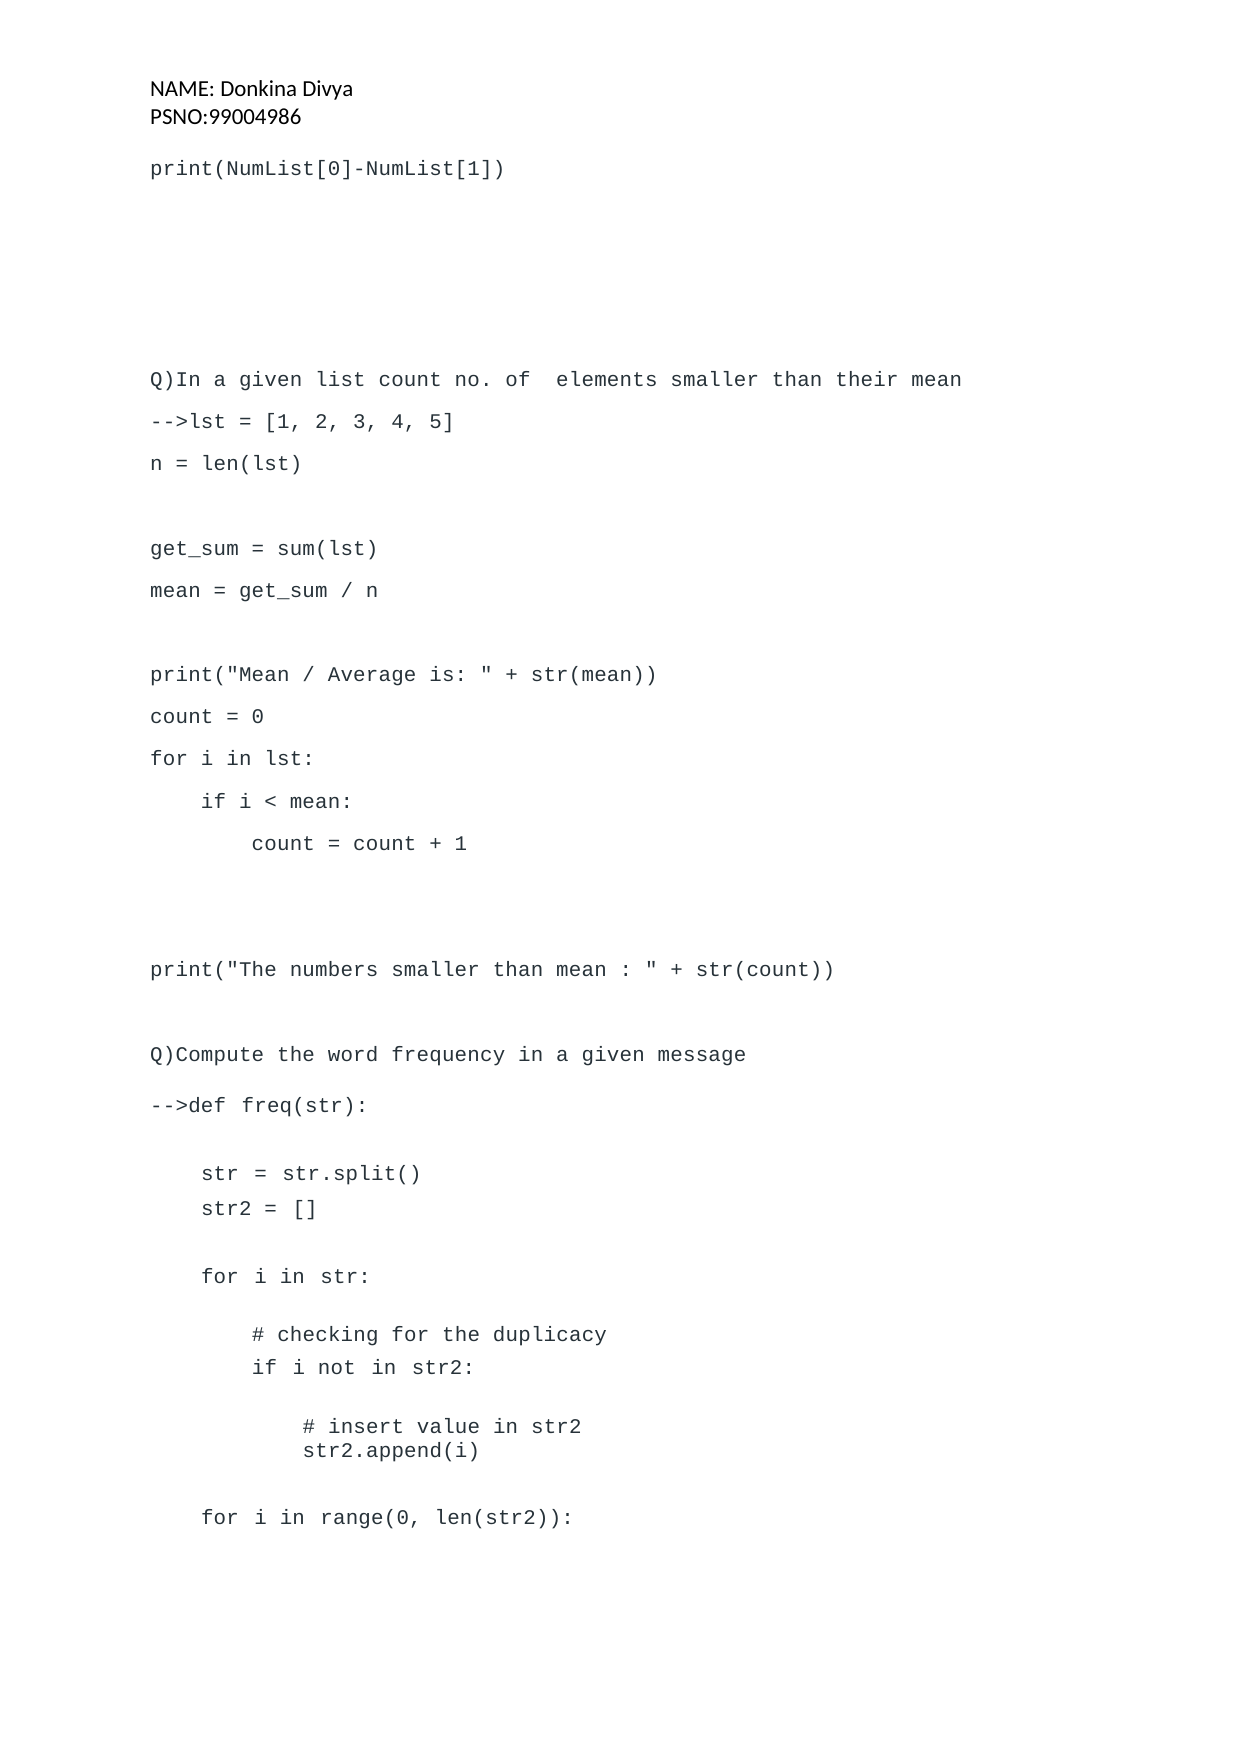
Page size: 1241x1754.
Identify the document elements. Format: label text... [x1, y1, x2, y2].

text if i not in str2: [150, 1348, 1090, 1382]
text count = count + 1 [150, 833, 1090, 856]
text # checking for the duplicacy [150, 1324, 1090, 1348]
text count = 0 [150, 706, 1090, 730]
text str = str.split() [150, 1154, 1090, 1188]
text Q)In a given list count no. of elements smaller than their mean [150, 369, 1090, 392]
text print(NumList[0]-NumList[1]) [150, 158, 1090, 181]
text mean = get_sum / n [150, 580, 1090, 603]
text print("Mean / Average is: " + str(mean)) [150, 664, 1090, 688]
text str2.append(i) [150, 1440, 1090, 1463]
text -->def freq(str): [150, 1086, 1090, 1120]
text get_sum = sum(lst) [150, 537, 1090, 561]
text n = len(lst) [150, 453, 1090, 477]
text for i in range(0, len(str2)): [150, 1497, 1090, 1532]
text # insert value in str2 [150, 1416, 1090, 1440]
text for i in str: [150, 1256, 1090, 1290]
text print("The numbers smaller than mean : " + str(count)) [150, 959, 1090, 983]
text Q)Compute the word frequency in a given message [150, 1044, 1090, 1067]
text -->lst = [1, 2, 3, 4, 5] [150, 411, 1090, 434]
text str2 = [] [150, 1188, 1090, 1222]
text if i < mean: [150, 791, 1090, 814]
text for i in lst: [150, 748, 1090, 772]
